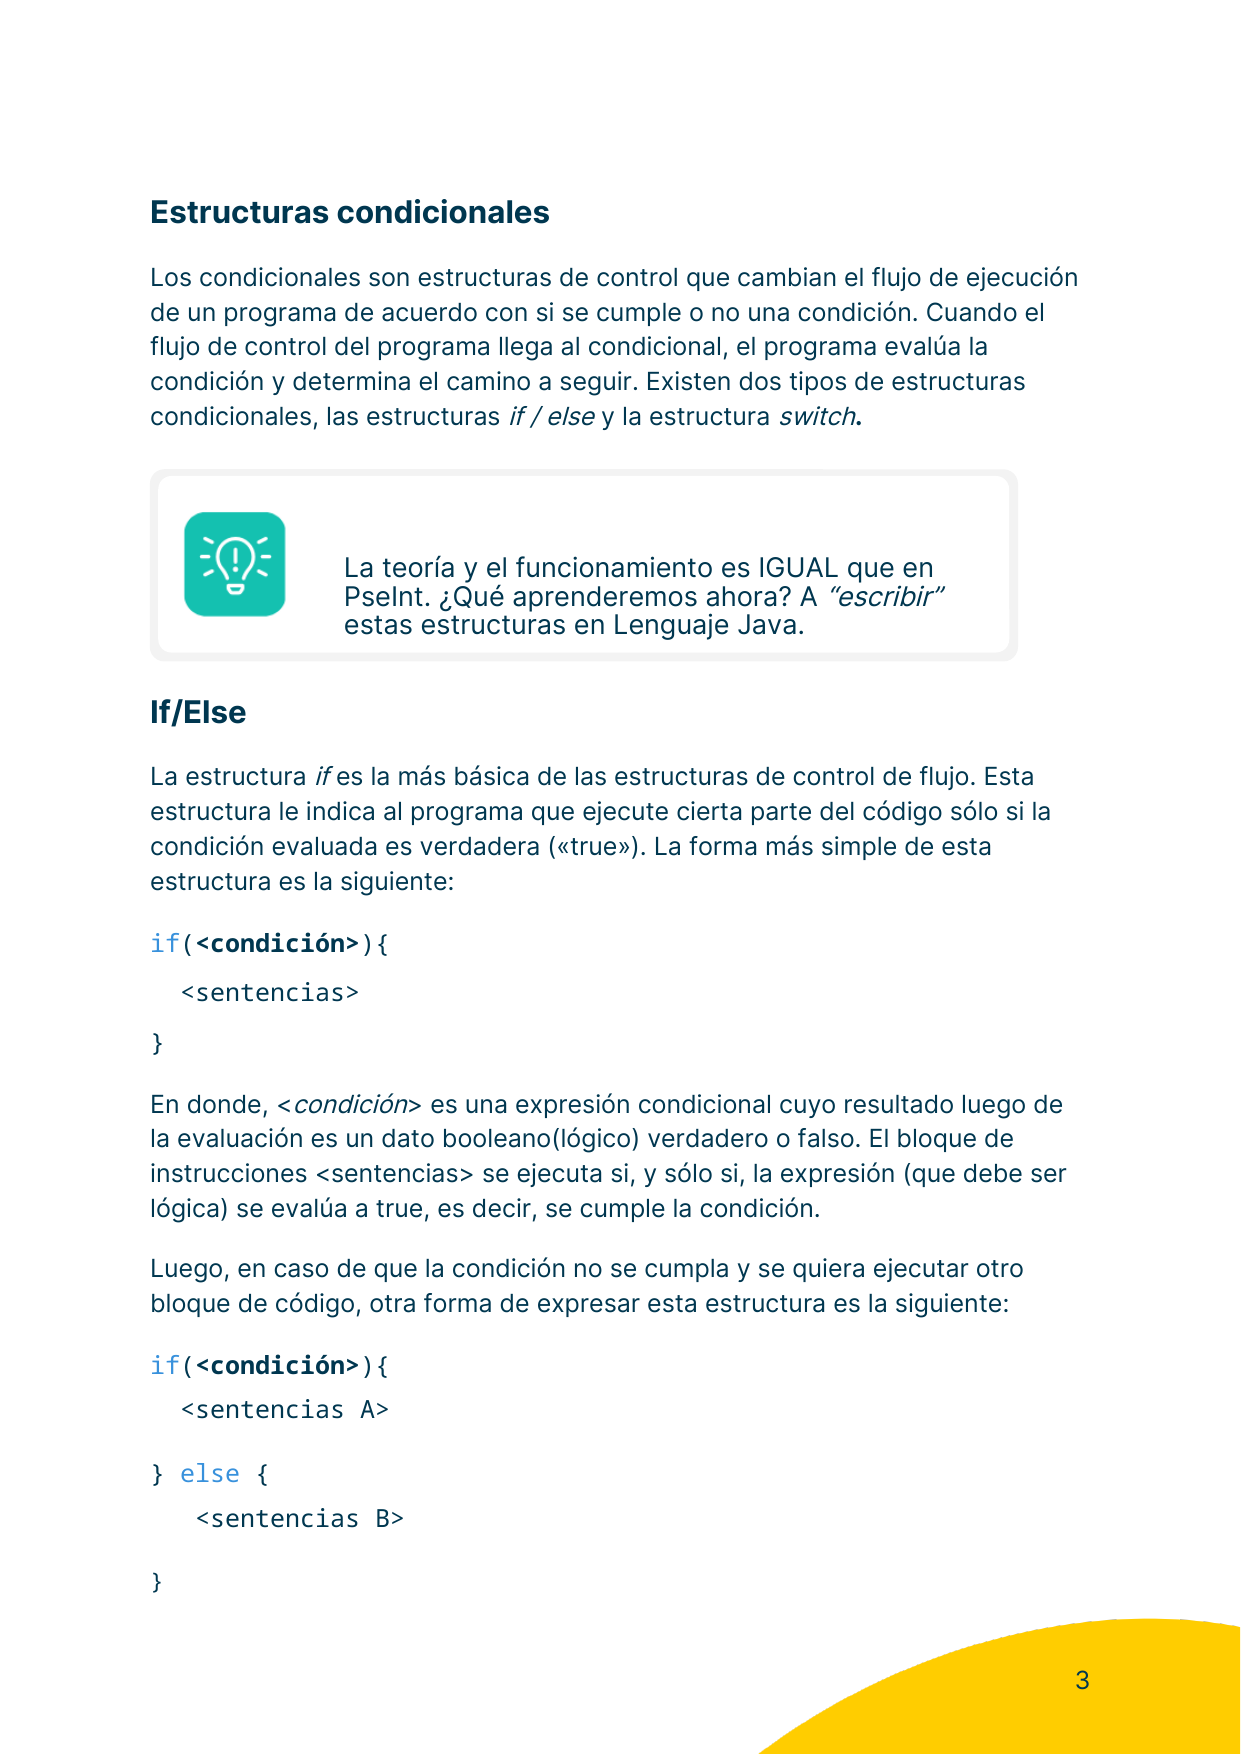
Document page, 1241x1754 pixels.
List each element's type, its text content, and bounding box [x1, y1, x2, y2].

text Los condicionales son estructuras de control que cambian el flujo de ejecución de un programa de acuerdo con si se cumple o no una condición. Cuando el flujo de control del programa llega al condicional, el programa evalúa la condición y determina el camino a seguir. Existen dos tipos de estructuras condicionales, las estructuras if / else y la estructura switch. [150, 262, 1090, 431]
text } else { [150, 1456, 1090, 1490]
text En donde, <condición> es una expresión condicional cuyo resultado luego de la evaluación es un dato booleano(lógico) verdadero o falso. El bloque de instrucciones <sentencias> se ejecuta si, y sólo si, la expresión (que debe ser lógica) se evalúa a true, es decir, se cumple la condición. [150, 1089, 1090, 1223]
text <sentencias B> [150, 1501, 1090, 1535]
picture [557, 1618, 1241, 1754]
subtitle If/Else [150, 693, 1090, 731]
subtitle Estructuras condicionales [150, 193, 1090, 231]
text if(<condición>){ [150, 925, 1090, 959]
text if(<condición>){ [150, 1347, 1090, 1382]
picture [179, 510, 289, 620]
text Luego, en caso de que la condición no se cumpla y se quiera ejecutar otro bloque de código, otra forma de expresar esta estructura es la siguiente: [150, 1253, 1090, 1318]
text <sentencias A> [150, 1392, 1090, 1426]
text } [150, 1565, 1090, 1596]
text <sentencias> [150, 975, 1090, 1009]
text La estructura if es la más básica de las estructuras de control de flujo. Esta estructura le indica al programa que ejecute cierta parte del código sólo si la condición evaluada es verdadera («true»). La forma más simple de esta estructura es la siguiente: [150, 761, 1090, 896]
text } [150, 1024, 1090, 1059]
